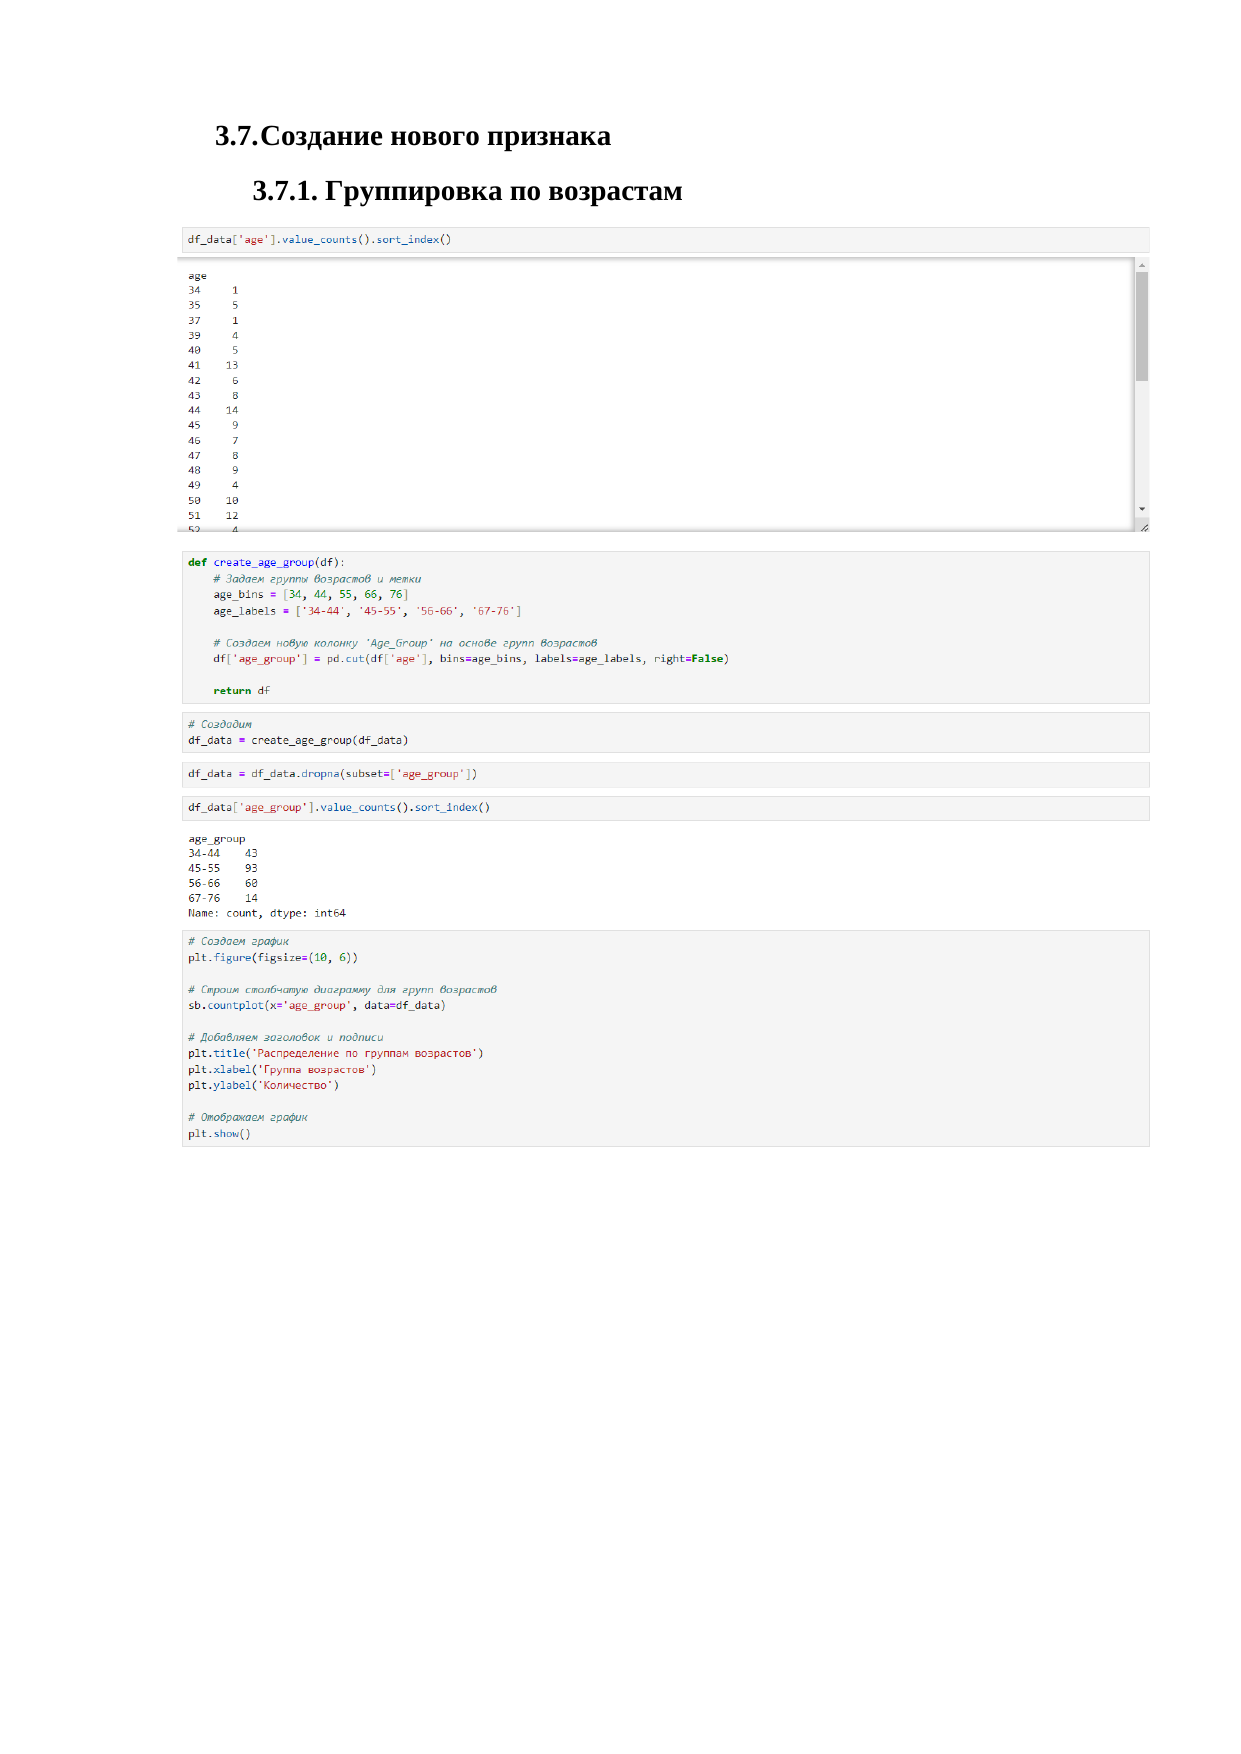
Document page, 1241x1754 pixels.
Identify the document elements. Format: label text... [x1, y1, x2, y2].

picture [177, 546, 1152, 1151]
picture [177, 222, 1152, 534]
subtitle Группировка по возрастам [252, 173, 1152, 206]
subtitle Создание нового признака [215, 118, 1152, 152]
